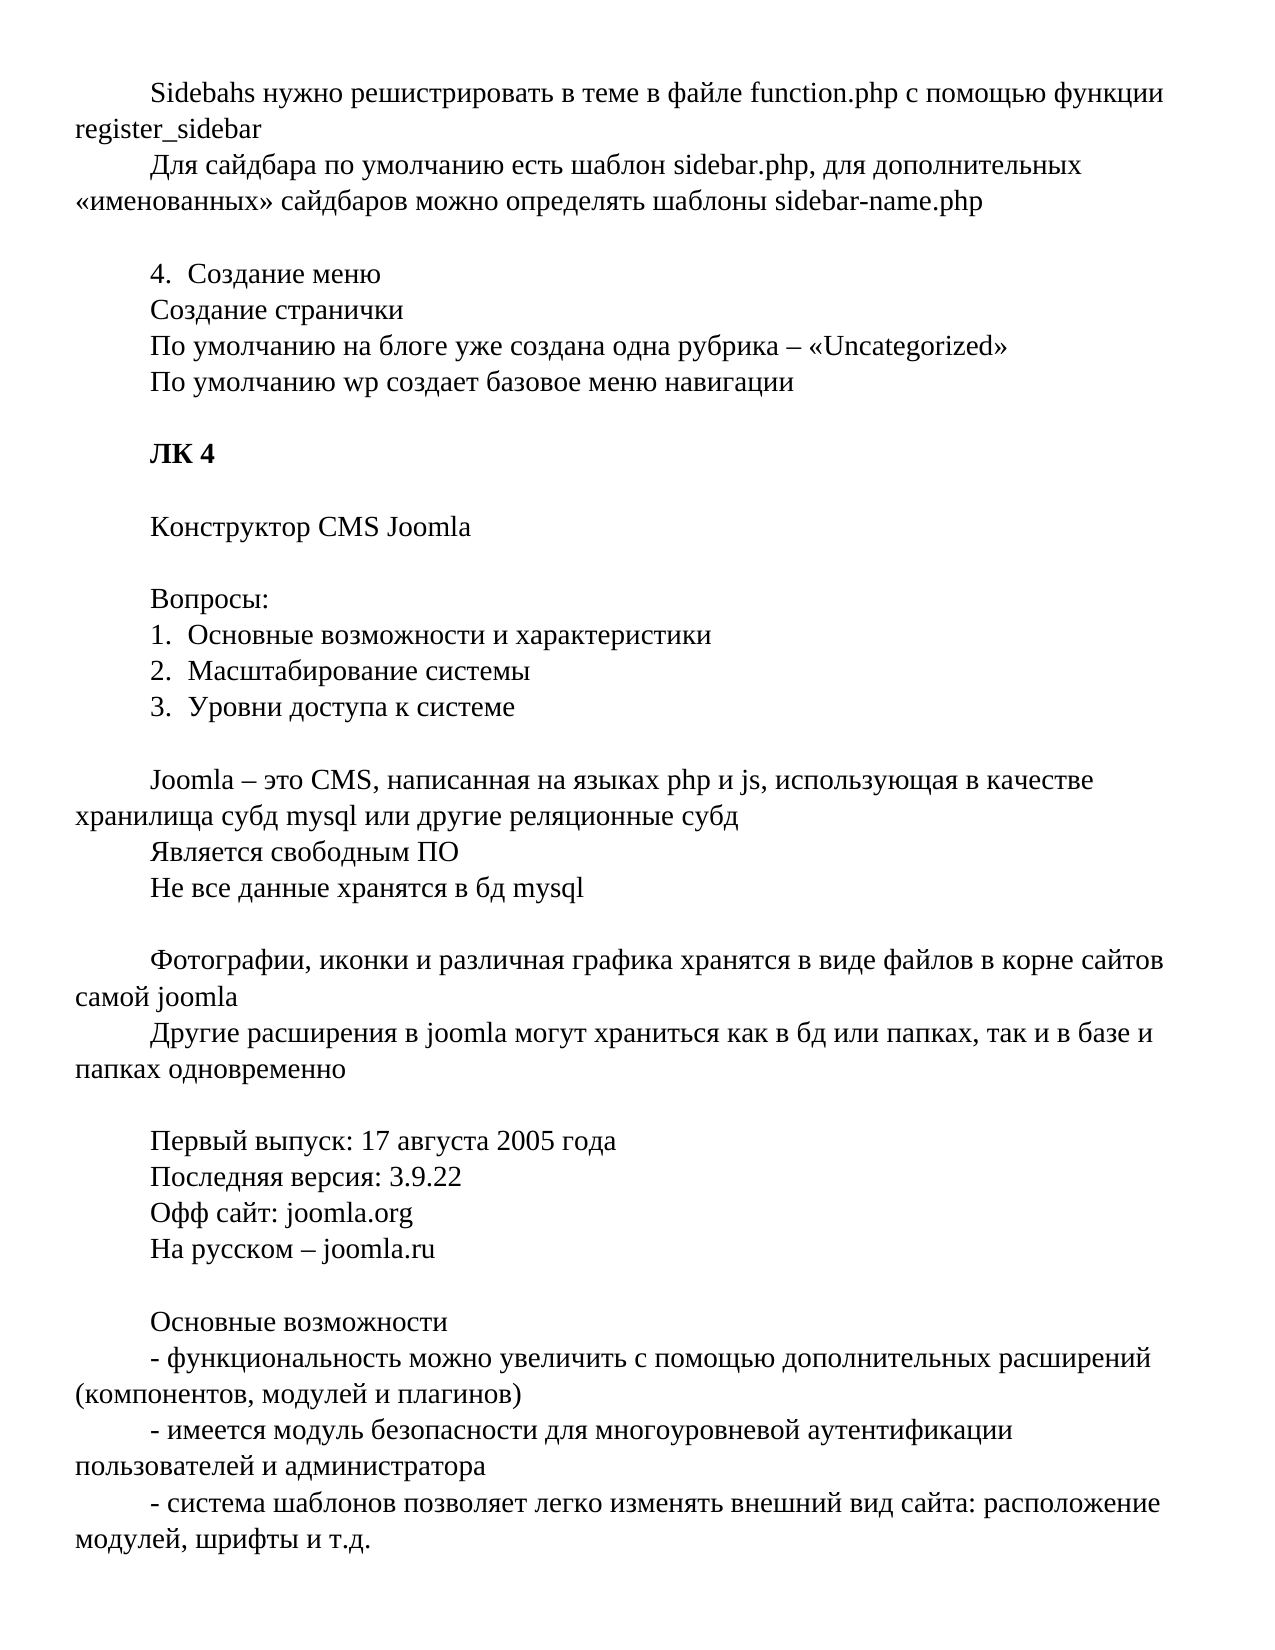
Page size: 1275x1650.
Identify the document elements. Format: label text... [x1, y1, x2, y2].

text Вопросы: [75, 581, 1200, 614]
text По умолчанию на блоге уже создана одна рубрика – «Uncategorized» [75, 328, 1200, 362]
text - функциональность можно увеличить с помощью дополнительных расширений (компонентов, модулей и плагинов) [75, 1340, 1200, 1410]
text На русском – joomla.ru [75, 1232, 1200, 1265]
text По умолчанию wp создает базовое меню навигации [75, 364, 1200, 398]
text Не все данные хранятся в бд mysql [75, 870, 1200, 904]
text Создание странички [75, 292, 1200, 325]
list Создание меню [150, 256, 1200, 289]
text - система шаблонов позволяет легко изменять внешний вид сайта: расположение модулей, шрифты и т.д. [75, 1485, 1200, 1554]
text Для сайдбара по умолчанию есть шаблон sidebar.php, для дополнительных «именованных» сайдбаров можно определять шаблоны sidebar-name.php [75, 147, 1200, 217]
text Конструктор CMS Joomla [75, 509, 1200, 542]
text Другие расширения в joomla могут храниться как в бд или папках, так и в базе и папках одновременно [75, 1015, 1200, 1084]
text Фотографии, иконки и различная графика хранятся в виде файлов в корне сайтов самой joomla [75, 942, 1200, 1012]
text Joomla – это CMS, написанная на языках php и js, использующая в качестве хранилища субд mysql или другие реляционные субд [75, 762, 1200, 831]
text ЛК 4 [75, 436, 1200, 470]
list Уровни доступа к системе [150, 689, 1200, 723]
list Основные возможности и характеристики [150, 617, 1200, 651]
text Последняя версия: 3.9.22 [75, 1159, 1200, 1193]
text Основные возможности [75, 1304, 1200, 1337]
text - имеется модуль безопасности для многоуровневой аутентификации пользователей и администратора [75, 1412, 1200, 1482]
text Первый выпуск: 17 августа 2005 года [75, 1123, 1200, 1157]
list Масштабирование системы [150, 653, 1200, 687]
text Является свободным ПО [75, 834, 1200, 868]
text Офф сайт: joomla.org [75, 1196, 1200, 1229]
text Sidebahs нужно решистрировать в теме в файле function.php с помощью функции register_sidebar [75, 75, 1200, 145]
